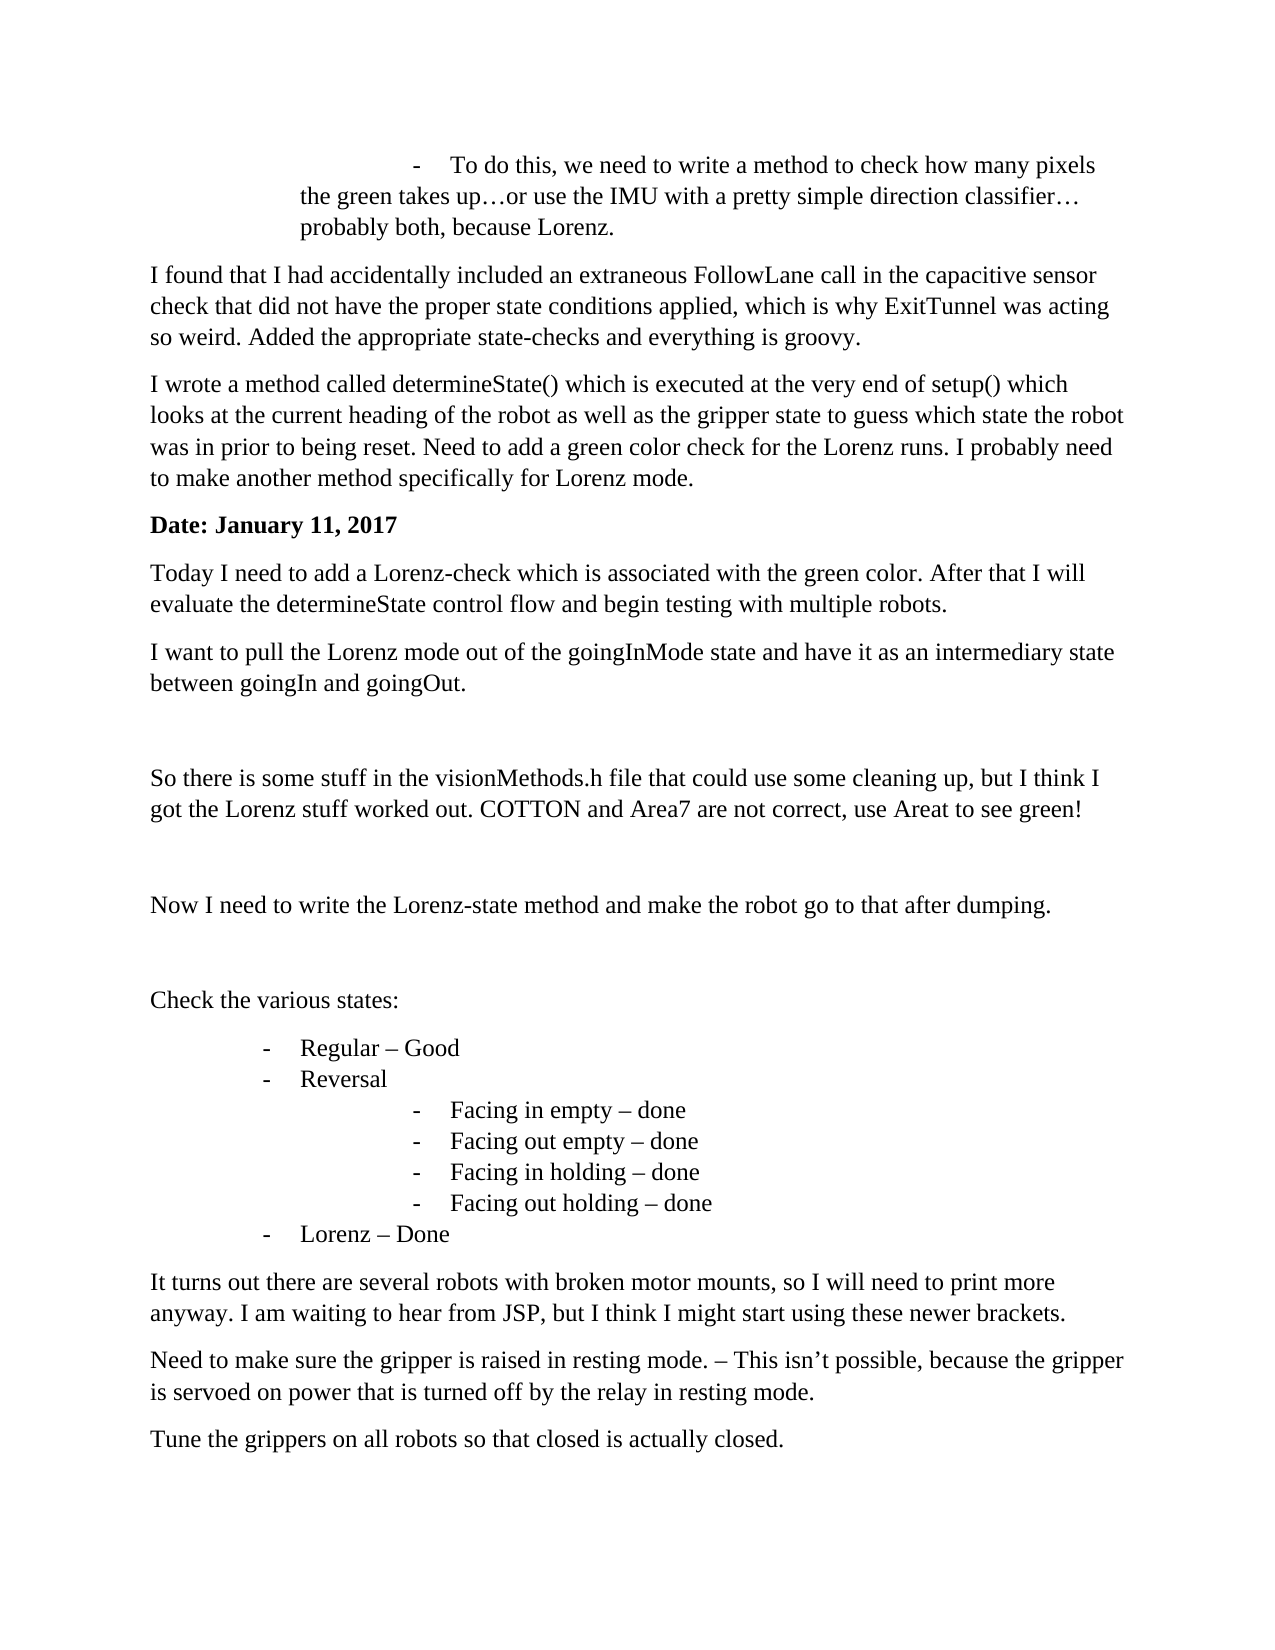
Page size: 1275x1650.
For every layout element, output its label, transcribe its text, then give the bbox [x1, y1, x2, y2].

text Check the various states: [150, 985, 1125, 1014]
list Facing in empty – done [300, 1095, 1125, 1124]
list Regular – Good [225, 1033, 1125, 1062]
text I want to pull the Lorenz mode out of the goingInMode state and have it as an intermediary state between goingIn and goingOut. [150, 637, 1125, 697]
text Tune the grippers on all robots so that closed is actually closed. [150, 1424, 1125, 1453]
list Facing in holding – done [300, 1157, 1125, 1186]
text It turns out there are several robots with broken motor mounts, so I will need to print more anyway. I am waiting to hear from JSP, but I think I might start using these newer brackets. [150, 1267, 1125, 1327]
text Need to make sure the gripper is raised in resting mode. – This isn’t possible, because the gripper is servoed on power that is turned off by the relay in resting mode. [150, 1346, 1125, 1405]
text I found that I had accidentally included an extraneous FollowLane call in the capacitive sensor check that did not have the proper state conditions applied, which is why ExitTunnel was acting so weird. Added the appropriate state-checks and everything is groovy. [150, 260, 1125, 351]
text Today I need to add a Lorenz-check which is associated with the green color. After that I will evaluate the determineState control flow and begin testing with multiple robots. [150, 558, 1125, 618]
text So there is some stuff in the visionMethods.h file that could use some cleaning up, but I think I got the Lorenz stuff worked out. COTTON and Area7 are not correct, use Areat to see green! [150, 763, 1125, 823]
text Now I need to write the Lorenz-state method and make the robot go to that after dumping. [150, 890, 1125, 918]
list Lorenz – Done [225, 1219, 1125, 1248]
list Reversal [225, 1064, 1125, 1093]
list To do this, we need to write a method to check how many pixels the green takes up…or use the IMU with a pretty simple direction classifier…probably both, because Lorenz. [300, 150, 1125, 241]
text I wrote a method called determineState() which is executed at the very end of setup() which looks at the current heading of the robot as well as the gripper state to guess which state the robot was in prior to being reset. Need to add a green color check for the Lorenz runs. I probably need to make another method specifically for Lorenz mode. [150, 369, 1125, 491]
text Date: January 11, 2017 [214, 510, 1125, 539]
list Facing out empty – done [300, 1126, 1125, 1155]
list Facing out holding – done [300, 1188, 1125, 1217]
